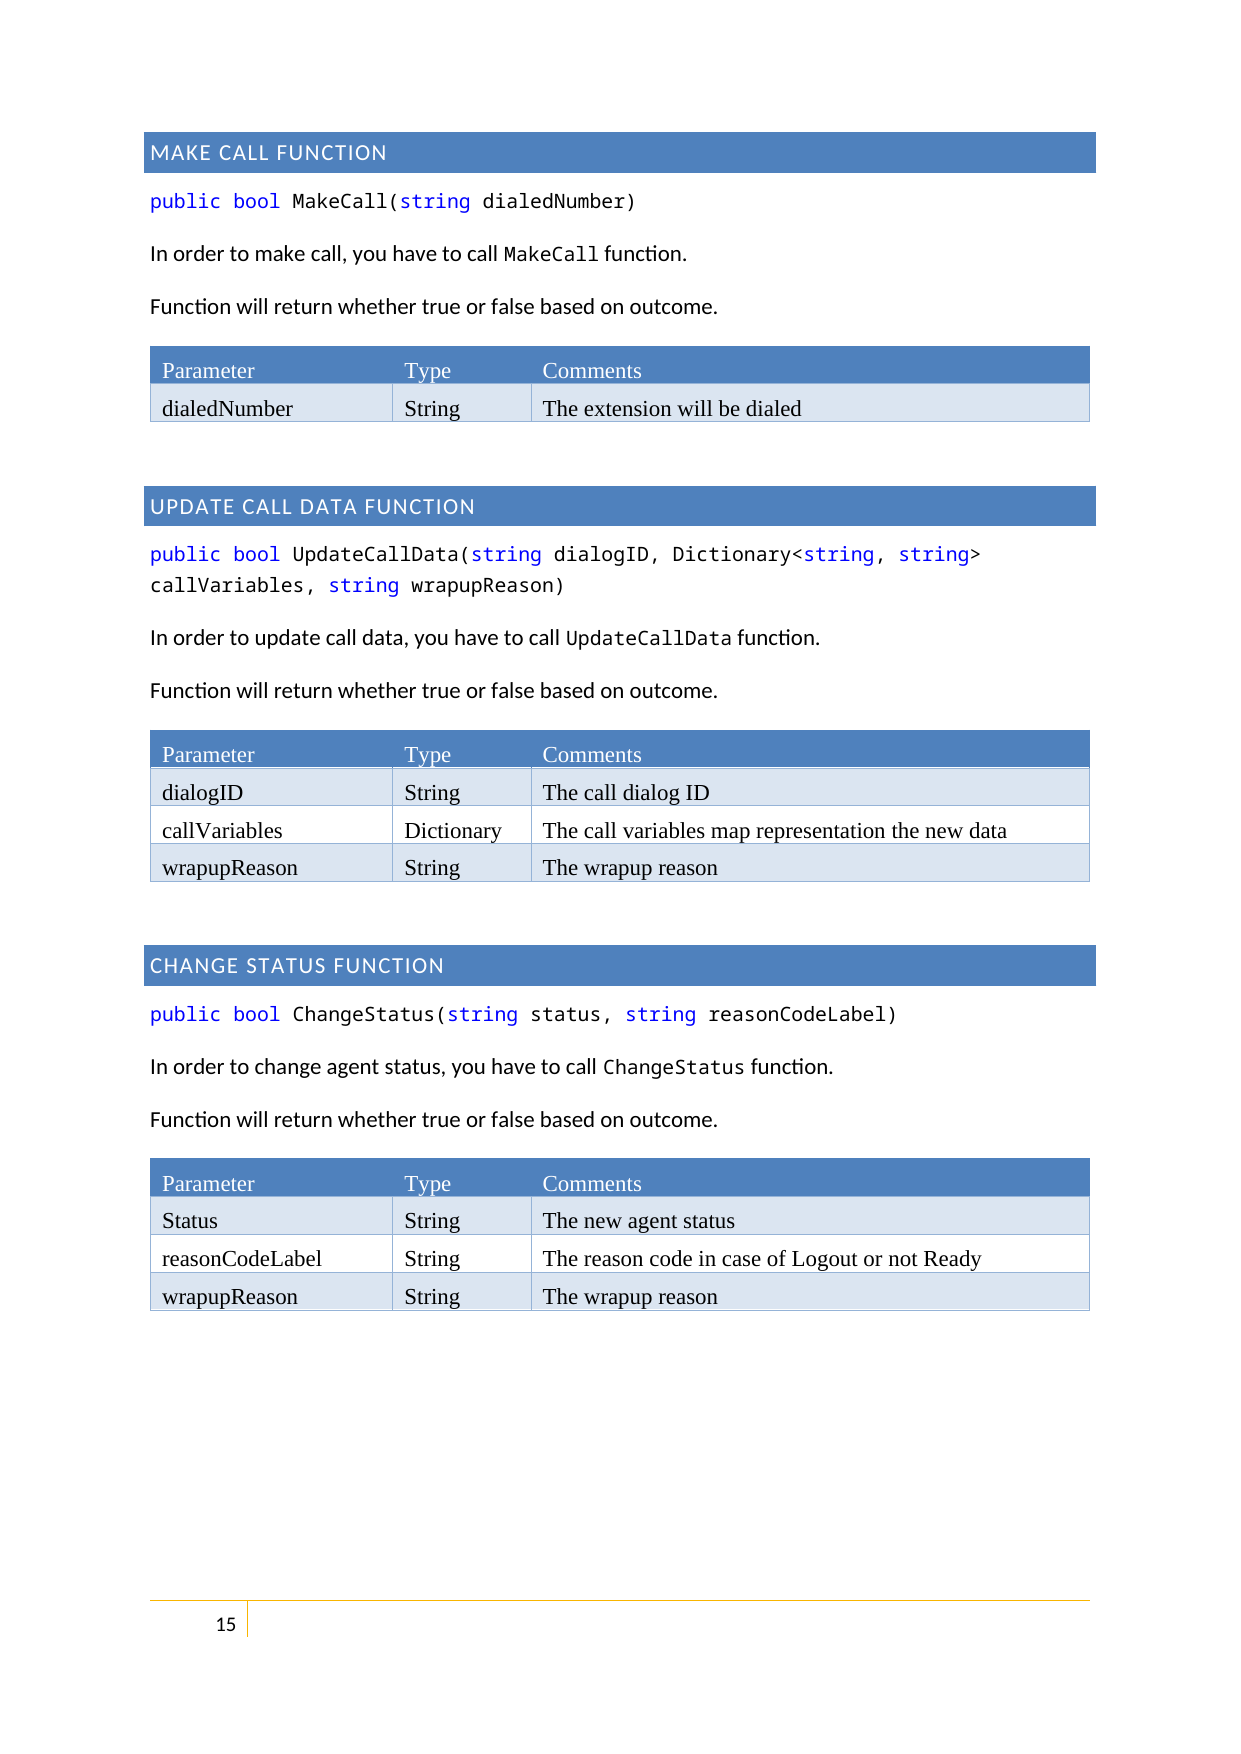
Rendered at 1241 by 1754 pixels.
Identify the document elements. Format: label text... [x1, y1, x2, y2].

text In order to make call, you have to call MakeCall function. [150, 239, 1090, 267]
table_cell dialogID [151, 769, 392, 805]
table_cell callVariables [151, 806, 392, 843]
table_header Parameter [151, 1159, 392, 1196]
table_header Comments [532, 347, 1089, 383]
table_cell wrapupReason [151, 844, 392, 881]
table_cell String [393, 1273, 531, 1309]
table_cell The wrapup reason [532, 844, 1089, 881]
table_cell The call dialog ID [532, 769, 1089, 805]
table_cell The wrapup reason [532, 1273, 1089, 1309]
text Function will return whether true or false based on outcome. [150, 292, 1090, 321]
text public bool ChangeStatus(string status, string reasonCodeLabel) [150, 1000, 1090, 1027]
table_header Type [393, 1159, 531, 1196]
table_cell String [393, 769, 531, 805]
table_cell String [393, 384, 531, 421]
table_cell The new agent status [532, 1197, 1089, 1234]
table_cell String [393, 844, 531, 881]
table_cell The reason code in case of Logout or not Ready [532, 1235, 1089, 1272]
subtitle CHANGE status function [150, 952, 1090, 979]
text Function will return whether true or false based on outcome. [150, 1105, 1090, 1133]
table_cell The extension will be dialed [532, 384, 1089, 421]
table_header Type [393, 731, 531, 767]
table_cell dialedNumber [151, 384, 392, 421]
table_cell String [393, 1197, 531, 1234]
text Function will return whether true or false based on outcome. [150, 677, 1090, 704]
text public bool MakeCall(string dialedNumber) [150, 187, 1090, 214]
subtitle make Call function [150, 139, 1090, 167]
table_cell Status [151, 1197, 392, 1234]
table_header Comments [532, 1159, 1089, 1196]
table_header Parameter [151, 347, 392, 383]
table_header Comments [532, 731, 1089, 767]
table_header Parameter [151, 731, 392, 767]
table_cell The call variables map representation the new data [532, 806, 1089, 843]
subtitle Update Call data function [150, 492, 1090, 520]
table_cell String [393, 1235, 531, 1272]
table_header Type [393, 347, 531, 383]
text public bool UpdateCallData(string dialogID, Dictionary<string, string> callVariables, string wrapupReason) [150, 541, 1090, 599]
text In order to change agent status, you have to call ChangeStatus function. [150, 1052, 1090, 1080]
table_cell Dictionary [393, 806, 531, 843]
table_cell wrapupReason [151, 1273, 392, 1309]
table_cell reasonCodeLabel [151, 1235, 392, 1272]
text In order to update call data, you have to call UpdateCallData function. [150, 623, 1090, 652]
